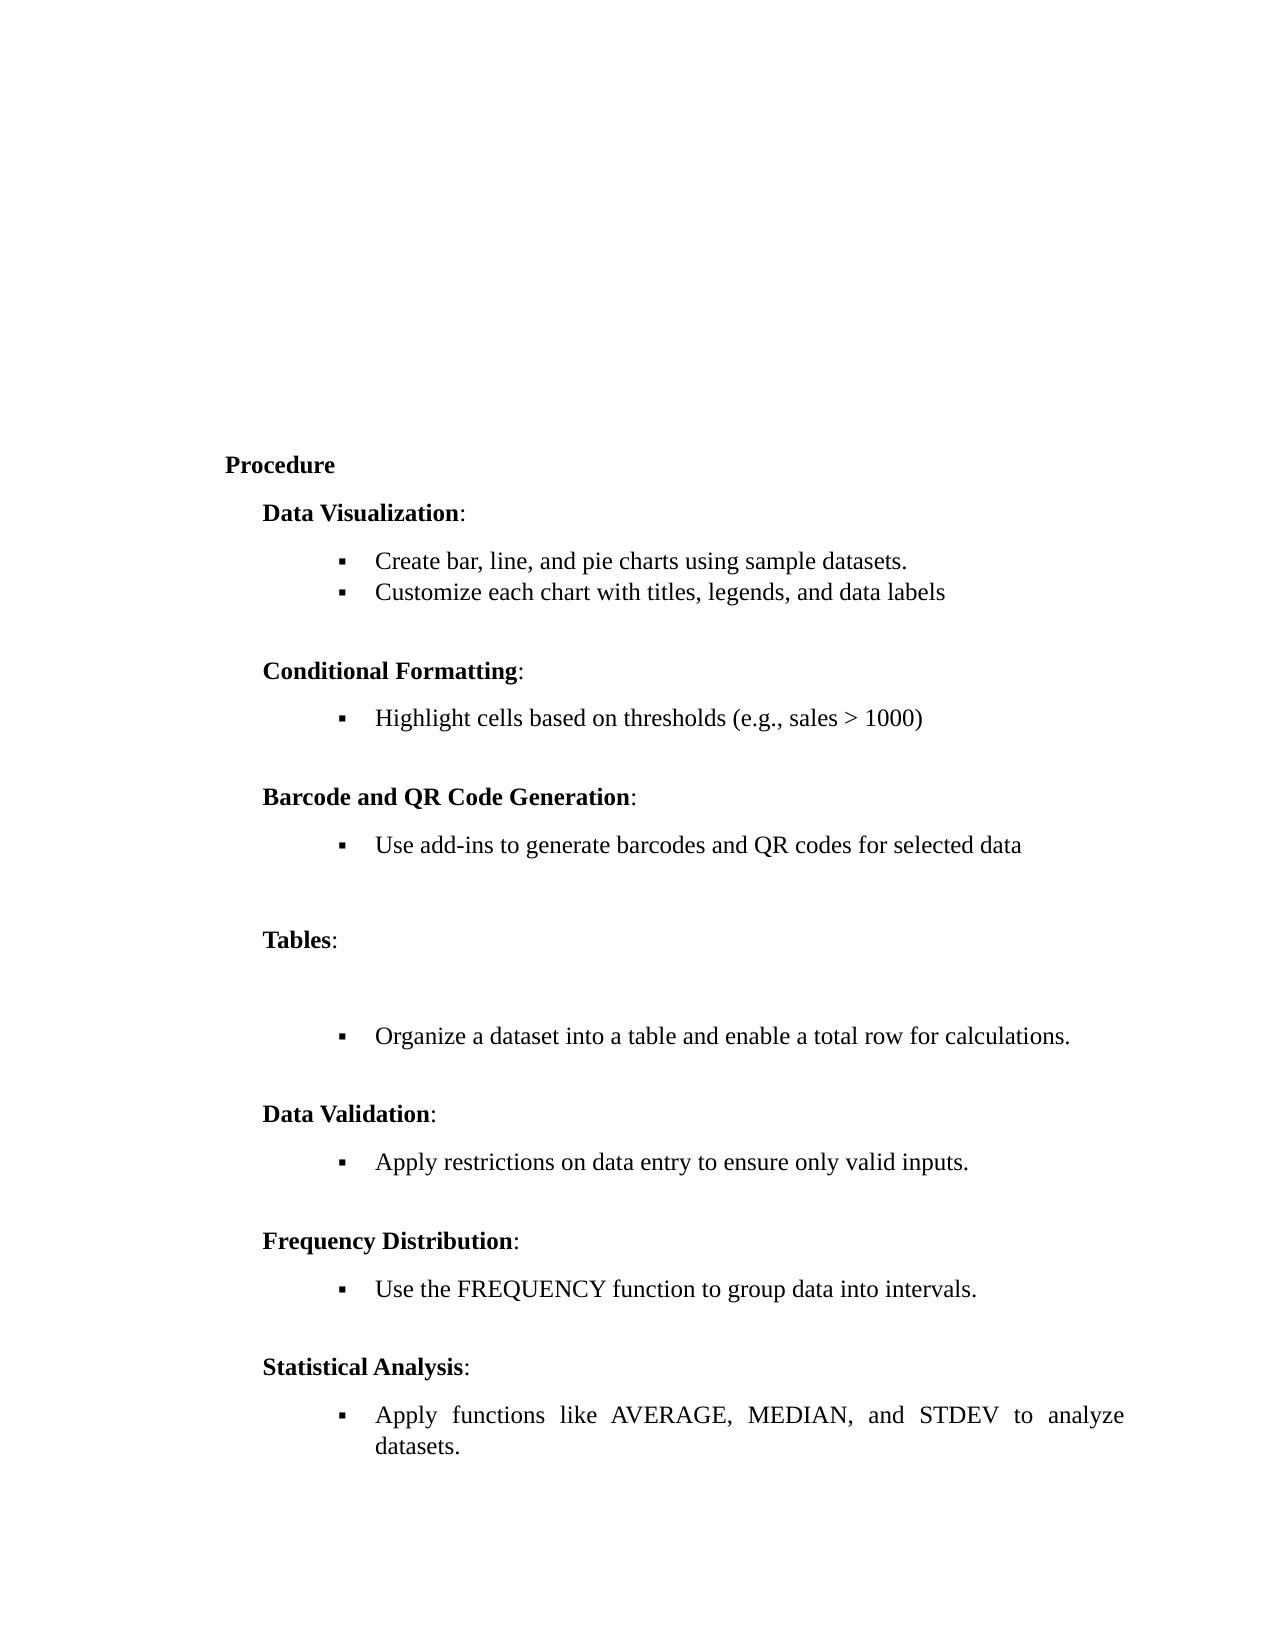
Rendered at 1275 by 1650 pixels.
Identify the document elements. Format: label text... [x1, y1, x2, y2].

list Procedure [225, 451, 1125, 479]
list Apply functions like AVERAGE, MEDIAN, and STDEV to analyze datasets. [337, 1400, 1125, 1460]
text Statistical Analysis: [262, 1352, 1125, 1381]
text Barcode and QR Code Generation: [262, 782, 1125, 811]
list Apply restrictions on data entry to ensure only valid inputs. [337, 1147, 1125, 1176]
text Conditional Formatting: [262, 656, 1125, 684]
text Tables: [262, 925, 1125, 954]
list Create bar, line, and pie charts using sample datasets. [337, 546, 1125, 575]
list Highlight cells based on thresholds (e.g., sales > 1000) [337, 703, 1125, 732]
list Use add-ins to generate barcodes and QR codes for selected data [337, 830, 1125, 859]
text Data Visualization: [262, 498, 1125, 527]
list Use the FREQUENCY function to group data into intervals. [337, 1274, 1125, 1302]
list Customize each chart with titles, legends, and data labels [337, 577, 1125, 606]
list Organize a dataset into a table and enable a total row for calculations. [337, 1021, 1125, 1049]
text Frequency Distribution: [262, 1226, 1125, 1255]
text Data Validation: [262, 1099, 1125, 1128]
